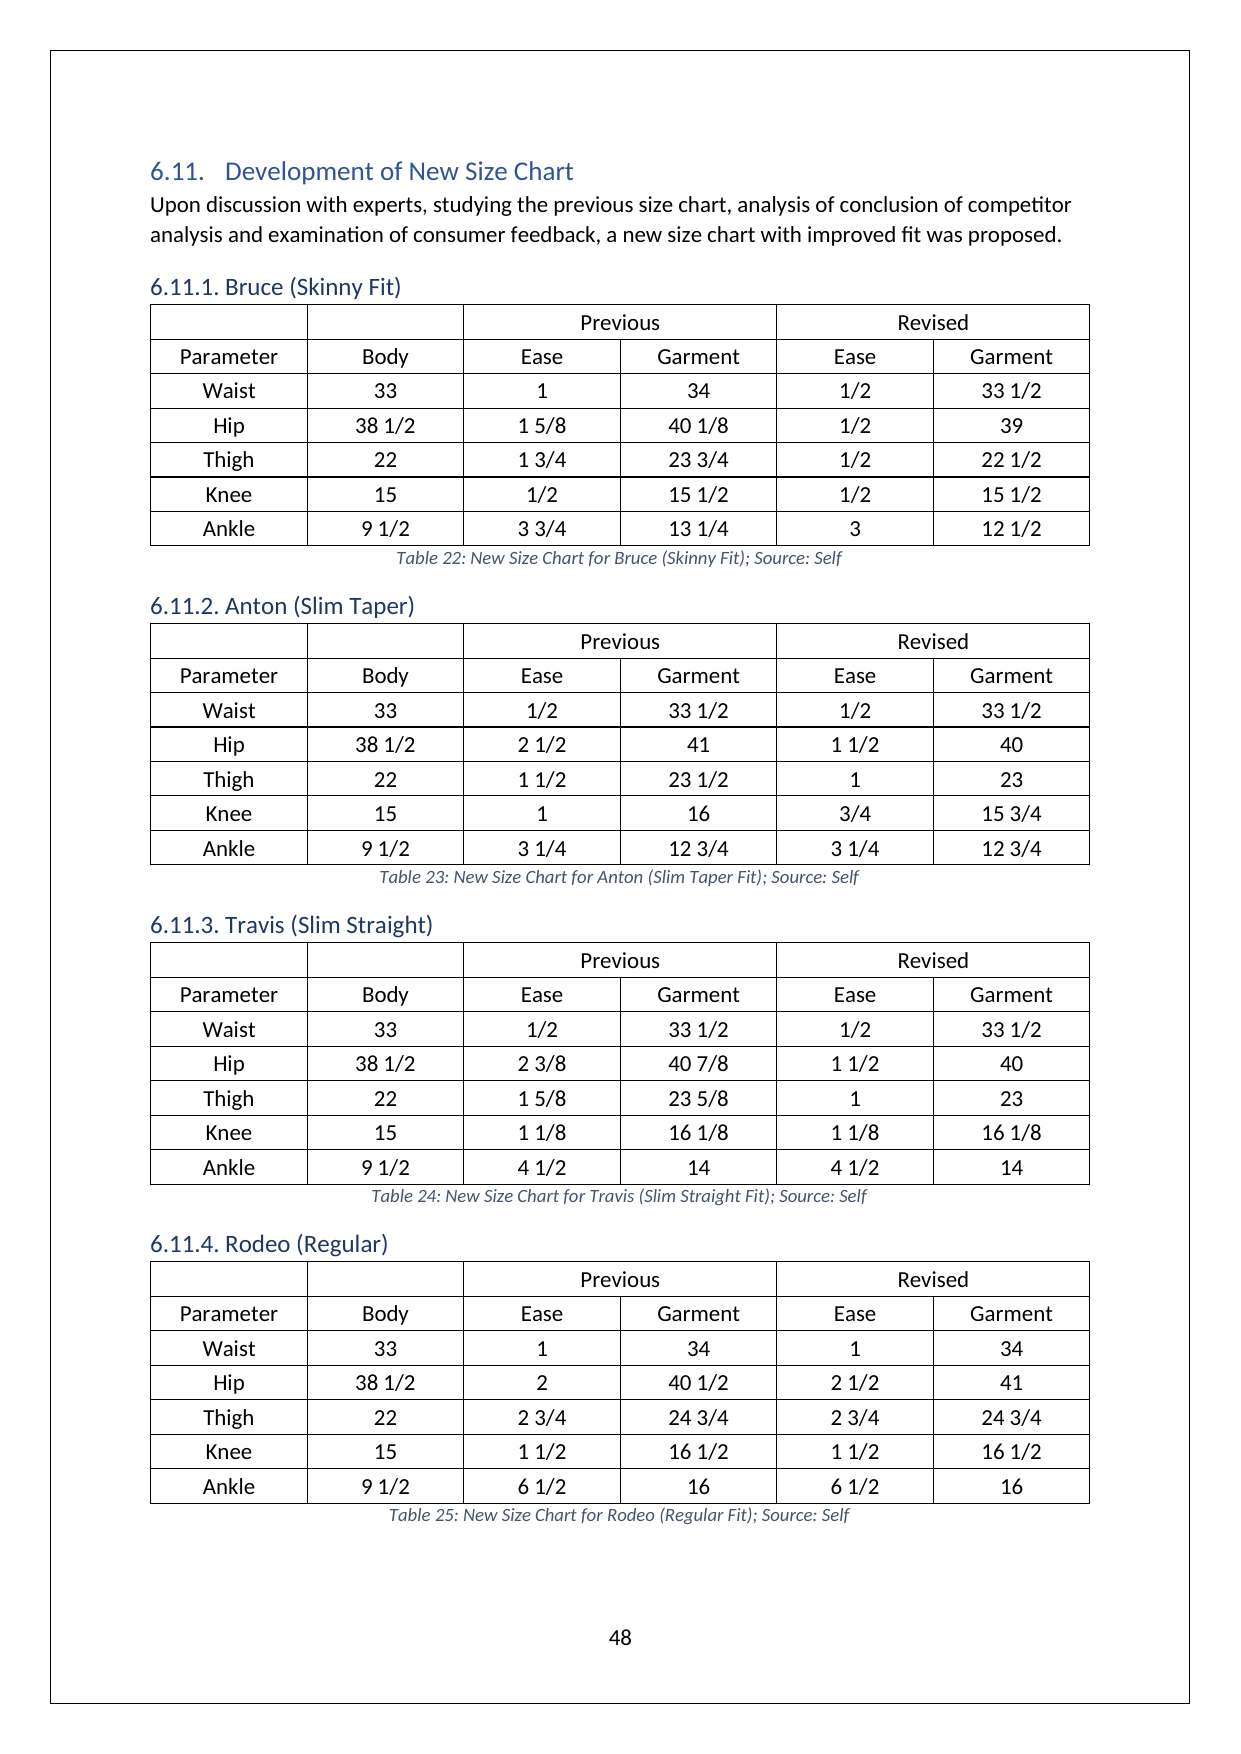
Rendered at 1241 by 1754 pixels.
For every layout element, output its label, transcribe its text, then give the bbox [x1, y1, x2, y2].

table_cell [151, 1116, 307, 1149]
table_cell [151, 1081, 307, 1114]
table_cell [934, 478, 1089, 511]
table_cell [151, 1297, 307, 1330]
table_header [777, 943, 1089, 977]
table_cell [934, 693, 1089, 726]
subtitle Bruce (Skinny Fit) [150, 271, 1090, 302]
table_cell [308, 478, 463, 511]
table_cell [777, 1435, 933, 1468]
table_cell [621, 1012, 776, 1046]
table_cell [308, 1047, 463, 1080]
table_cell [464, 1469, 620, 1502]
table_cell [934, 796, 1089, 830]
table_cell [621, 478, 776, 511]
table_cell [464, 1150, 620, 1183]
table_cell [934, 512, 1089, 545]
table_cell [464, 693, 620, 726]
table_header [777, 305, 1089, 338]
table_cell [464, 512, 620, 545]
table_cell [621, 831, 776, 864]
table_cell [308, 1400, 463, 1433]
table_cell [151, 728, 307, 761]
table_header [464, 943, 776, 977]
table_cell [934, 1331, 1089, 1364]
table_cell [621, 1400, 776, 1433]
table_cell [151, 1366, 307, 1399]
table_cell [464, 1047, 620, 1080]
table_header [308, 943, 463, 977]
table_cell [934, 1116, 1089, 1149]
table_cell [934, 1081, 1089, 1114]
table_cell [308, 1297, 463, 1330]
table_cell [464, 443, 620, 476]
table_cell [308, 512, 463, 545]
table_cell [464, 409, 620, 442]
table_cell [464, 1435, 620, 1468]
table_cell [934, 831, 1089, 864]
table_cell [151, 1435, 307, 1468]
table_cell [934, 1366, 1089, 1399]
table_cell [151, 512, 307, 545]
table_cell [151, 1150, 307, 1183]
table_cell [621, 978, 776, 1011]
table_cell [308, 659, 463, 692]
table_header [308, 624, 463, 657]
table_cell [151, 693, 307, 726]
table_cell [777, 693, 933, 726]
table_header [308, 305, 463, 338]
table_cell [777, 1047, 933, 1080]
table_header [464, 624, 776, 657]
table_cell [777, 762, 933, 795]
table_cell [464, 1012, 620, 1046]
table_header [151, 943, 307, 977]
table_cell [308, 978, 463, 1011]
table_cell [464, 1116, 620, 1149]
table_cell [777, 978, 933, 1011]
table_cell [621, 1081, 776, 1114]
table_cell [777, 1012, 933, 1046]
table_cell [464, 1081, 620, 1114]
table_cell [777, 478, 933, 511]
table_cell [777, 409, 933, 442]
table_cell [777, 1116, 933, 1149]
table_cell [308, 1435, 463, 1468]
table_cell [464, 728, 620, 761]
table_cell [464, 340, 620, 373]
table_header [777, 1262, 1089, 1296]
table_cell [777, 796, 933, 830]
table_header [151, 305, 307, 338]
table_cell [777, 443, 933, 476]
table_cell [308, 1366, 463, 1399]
subtitle Anton (Slim Taper) [150, 590, 1090, 621]
text Upon discussion with experts, studying the previous size chart, analysis of conclusion of competitor analysis and examination of consumer feedback, a new size chart with improved fit was proposed. [150, 190, 1090, 248]
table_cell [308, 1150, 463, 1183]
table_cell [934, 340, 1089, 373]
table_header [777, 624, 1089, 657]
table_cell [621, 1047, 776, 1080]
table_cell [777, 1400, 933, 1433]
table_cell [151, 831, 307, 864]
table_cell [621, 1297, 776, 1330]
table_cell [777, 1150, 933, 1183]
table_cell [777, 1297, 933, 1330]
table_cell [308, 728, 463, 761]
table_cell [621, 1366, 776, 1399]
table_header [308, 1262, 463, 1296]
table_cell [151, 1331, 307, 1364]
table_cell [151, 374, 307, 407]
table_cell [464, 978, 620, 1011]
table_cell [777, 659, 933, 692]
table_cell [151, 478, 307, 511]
subtitle Travis (Slim Straight) [150, 909, 1090, 940]
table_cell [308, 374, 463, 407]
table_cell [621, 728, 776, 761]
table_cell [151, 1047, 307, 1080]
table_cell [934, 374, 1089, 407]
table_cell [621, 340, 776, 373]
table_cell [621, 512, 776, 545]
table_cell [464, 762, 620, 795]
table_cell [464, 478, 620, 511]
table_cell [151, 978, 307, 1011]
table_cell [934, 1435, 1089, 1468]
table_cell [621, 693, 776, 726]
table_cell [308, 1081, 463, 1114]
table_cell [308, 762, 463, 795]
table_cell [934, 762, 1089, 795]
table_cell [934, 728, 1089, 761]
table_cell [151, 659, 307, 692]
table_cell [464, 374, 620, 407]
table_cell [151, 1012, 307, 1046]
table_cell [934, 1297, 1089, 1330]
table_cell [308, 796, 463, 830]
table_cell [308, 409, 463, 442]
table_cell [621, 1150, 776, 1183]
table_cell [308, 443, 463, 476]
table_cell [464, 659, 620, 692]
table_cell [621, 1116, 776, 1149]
subtitle Development of New Size Chart [150, 154, 1090, 187]
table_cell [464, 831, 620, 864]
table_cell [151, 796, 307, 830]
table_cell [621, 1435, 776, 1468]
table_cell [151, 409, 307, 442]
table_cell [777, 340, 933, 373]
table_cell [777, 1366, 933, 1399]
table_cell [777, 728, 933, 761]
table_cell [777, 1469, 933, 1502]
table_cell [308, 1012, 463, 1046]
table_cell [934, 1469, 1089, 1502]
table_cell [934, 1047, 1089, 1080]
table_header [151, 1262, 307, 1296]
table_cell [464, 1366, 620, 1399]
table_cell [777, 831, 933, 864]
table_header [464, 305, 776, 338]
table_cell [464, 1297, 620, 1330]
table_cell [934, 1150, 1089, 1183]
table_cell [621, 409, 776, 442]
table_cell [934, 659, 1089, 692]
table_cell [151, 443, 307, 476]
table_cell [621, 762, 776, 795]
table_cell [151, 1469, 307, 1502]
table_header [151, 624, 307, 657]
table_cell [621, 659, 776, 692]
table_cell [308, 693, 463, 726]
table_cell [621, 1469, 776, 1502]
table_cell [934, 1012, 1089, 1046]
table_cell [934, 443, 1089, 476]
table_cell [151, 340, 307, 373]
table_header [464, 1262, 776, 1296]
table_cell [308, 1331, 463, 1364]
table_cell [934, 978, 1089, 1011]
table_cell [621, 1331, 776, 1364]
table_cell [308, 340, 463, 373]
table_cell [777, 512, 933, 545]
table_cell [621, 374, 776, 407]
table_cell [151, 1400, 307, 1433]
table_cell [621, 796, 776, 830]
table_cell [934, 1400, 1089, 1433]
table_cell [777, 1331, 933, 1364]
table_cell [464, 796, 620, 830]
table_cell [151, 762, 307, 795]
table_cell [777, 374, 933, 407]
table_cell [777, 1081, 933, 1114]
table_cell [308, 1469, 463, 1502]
subtitle Rodeo (Regular) [150, 1228, 1090, 1259]
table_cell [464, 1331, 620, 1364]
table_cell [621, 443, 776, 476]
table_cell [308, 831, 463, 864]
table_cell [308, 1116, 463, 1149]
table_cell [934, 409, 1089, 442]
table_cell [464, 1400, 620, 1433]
